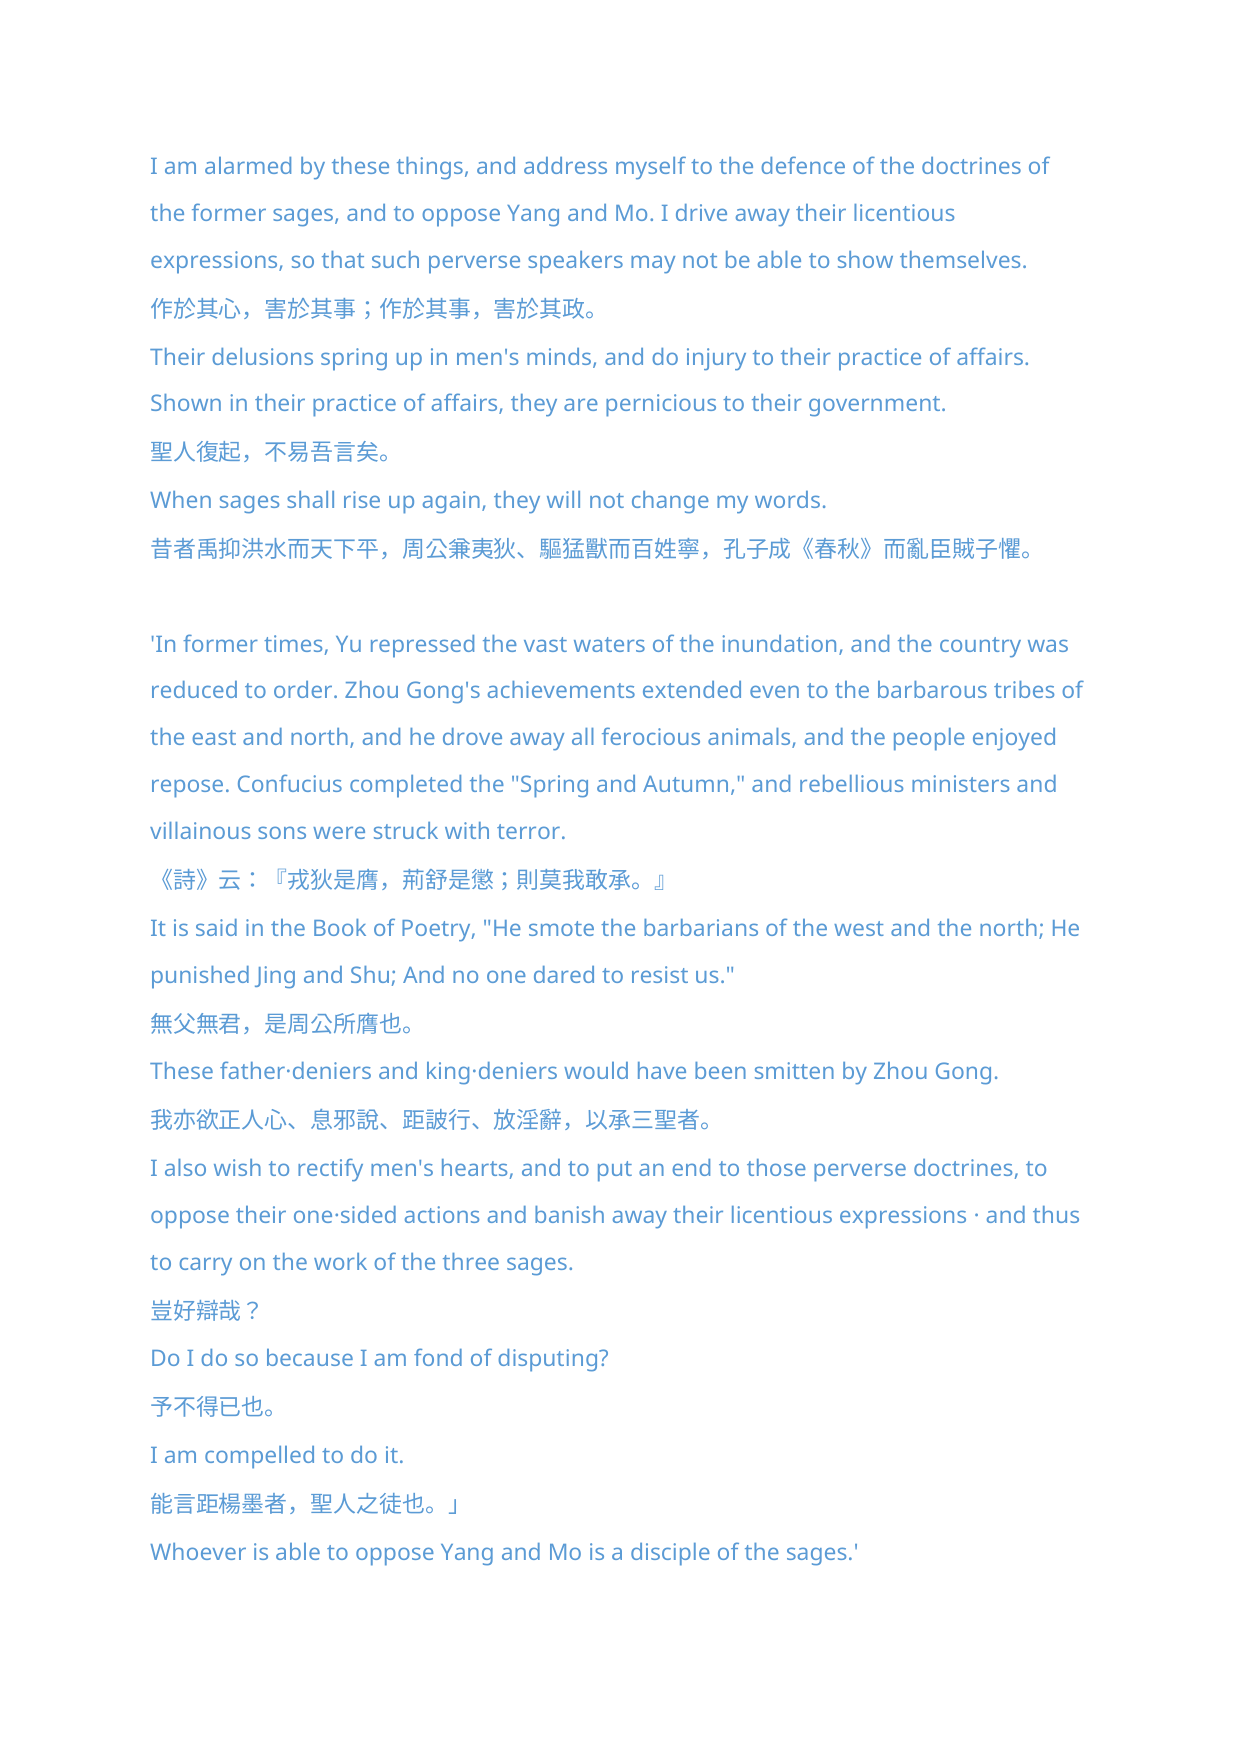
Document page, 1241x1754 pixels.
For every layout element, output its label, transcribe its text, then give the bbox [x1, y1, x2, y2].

text I am compelled to do it. [150, 1439, 1090, 1470]
text Do I do so because I am fond of disputing? [150, 1342, 1090, 1373]
text Whoever is able to oppose Yang and Mo is a disciple of the sages.' [150, 1536, 1090, 1567]
text 能言距楊墨者，聖人之徒也。」 [150, 1486, 1090, 1519]
text 我亦欲正人心、息邪說、距詖行、放淫辭，以承三聖者。 [150, 1102, 1090, 1135]
text 豈好辯哉？ [150, 1292, 1090, 1326]
text 《詩》云：『戎狄是膺，荊舒是懲；則莫我敢承。』 [150, 862, 1090, 895]
text It is said in the Book of Poetry, "He smote the barbarians of the west and the north; He punished Jing and Shu; And no one dared to resist us." [150, 912, 1090, 990]
text When sages shall rise up again, they will not change my words. [150, 484, 1090, 515]
text 昔者禹抑洪水而天下平，周公兼夷狄、驅猛獸而百姓寧，孔子成《春秋》而亂臣賊子懼。 [150, 531, 1090, 564]
text 作於其心，害於其事；作於其事，害於其政。 [150, 291, 1090, 324]
text 'In former times, Yu repressed the vast waters of the inundation, and the country was reduced to order. Zhou Gong's achievements extended even to the barbarous tribes of the east and north, and he drove away all ferocious animals, and the people enjoyed repose. Confucius completed the "Spring and Autumn," and rebellious ministers and villainous sons were struck with terror. [150, 627, 1090, 846]
text 予不得已也。 [150, 1389, 1090, 1422]
text These father·deniers and king·deniers would have been smitten by Zhou Gong. [150, 1055, 1090, 1086]
text 聖人復起，不易吾言矣。 [150, 434, 1090, 467]
text I also wish to rectify men's hearts, and to put an end to those perverse doctrines, to oppose their one·sided actions and banish away their licentious expressions · and thus to carry on the work of the three sages. [150, 1152, 1090, 1277]
text Their delusions spring up in men's minds, and do injury to their practice of affairs. Shown in their practice of affairs, they are pernicious to their government. [150, 340, 1090, 418]
text 無父無君，是周公所膺也。 [150, 1005, 1090, 1039]
text I am alarmed by these things, and address myself to the defence of the doctrines of the former sages, and to oppose Yang and Mo. I drive away their licentious expressions, so that such perverse speakers may not be able to show themselves. [150, 150, 1090, 275]
